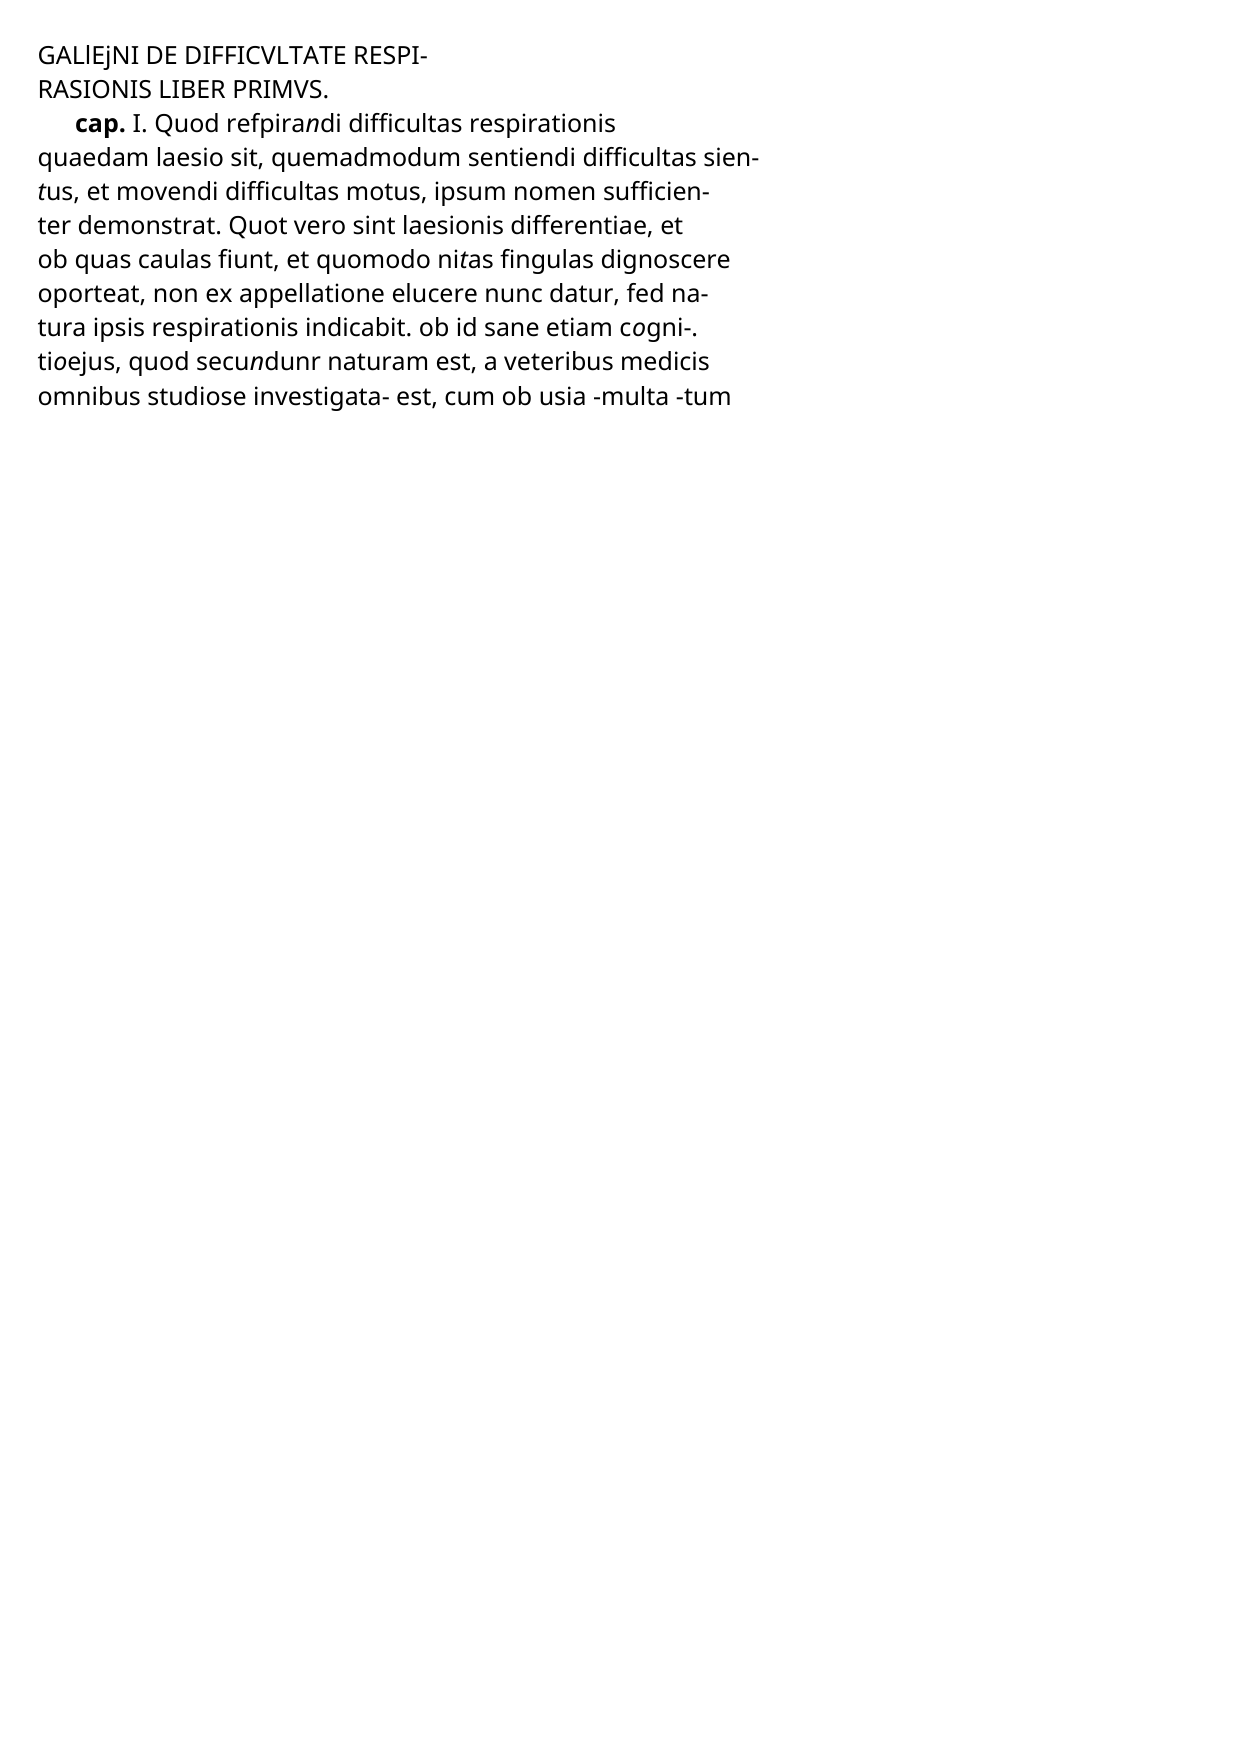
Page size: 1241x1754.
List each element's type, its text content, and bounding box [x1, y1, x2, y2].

text cap. I. Quod refpirandi difficultas respirationis quaedam laesio sit, quemadmodum sentiendi difficultas sien- tus, et movendi difficultas motus, ipsum nomen sufficien- ter demonstrat. Quot vero sint laesionis differentiae, et ob quas caulas fiunt, et quomodo nitas fingulas dignoscere oporteat, non ex appellatione elucere nunc datur, fed na- tura ipsis respirationis indicabit. ob id sane etiam cogni-. tioejus, quod secundunr naturam est, a veteribus medicis omnibus studiose investigata- est, cum ob usia -multa -tum [37, 106, 1203, 412]
text GALlEjNI DE DIFFICVLTATE RESPI- RASIONIS LIBER PRIMVS. [37, 37, 1203, 106]
